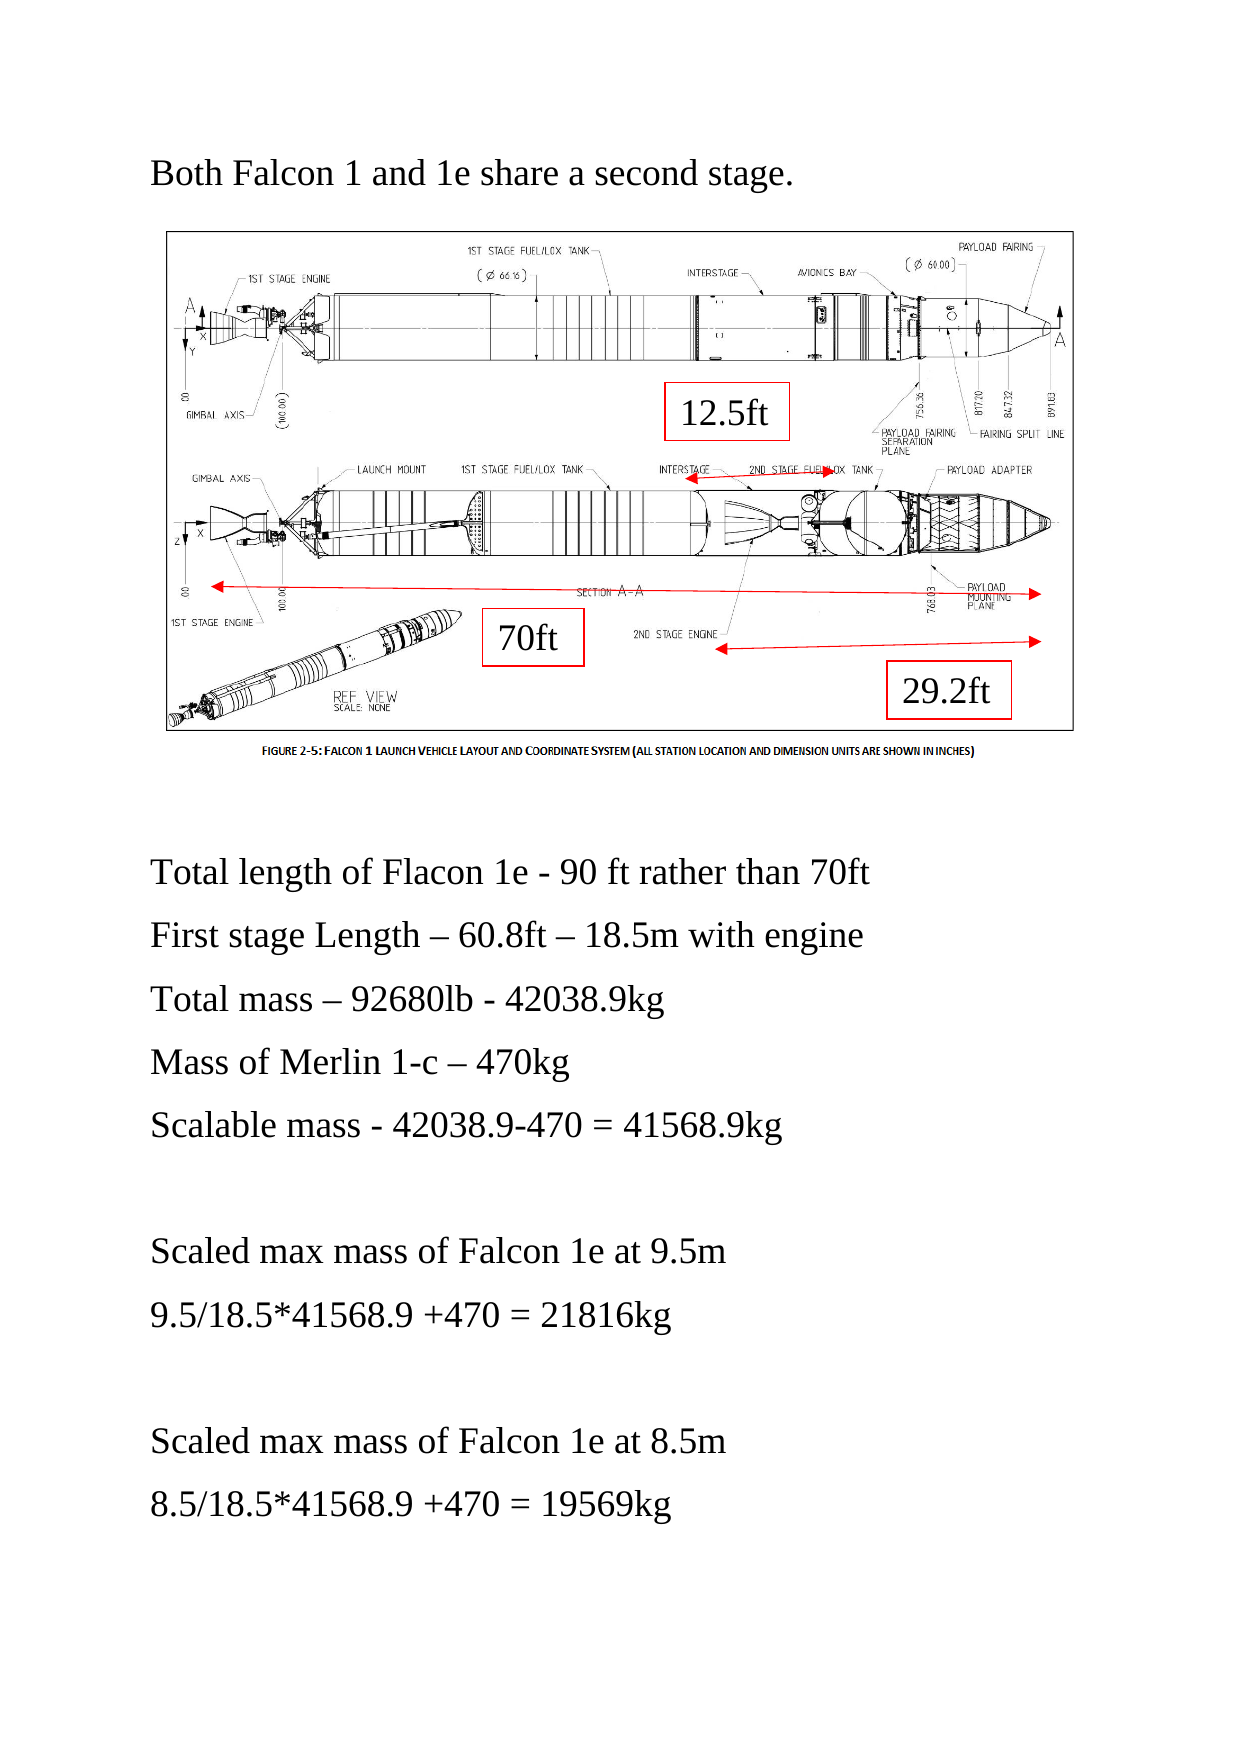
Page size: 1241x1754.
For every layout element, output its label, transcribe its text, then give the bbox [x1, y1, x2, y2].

text Both Falcon 1 and 1e share a second stage. [150, 150, 1090, 193]
text First stage Length – 60.8ft – 18.5m with engine [150, 913, 1090, 956]
picture [150, 213, 1088, 767]
text 9.5/18.5*41568.9 +470 = 21816kg [150, 1292, 1090, 1335]
text Total length of Flacon 1e - 90 ft rather than 70ft [150, 849, 1090, 893]
text Scaled max mass of Falcon 1e at 9.5m [150, 1229, 1090, 1272]
text Scalable mass - 42038.9-470 = 41568.9kg [150, 1102, 1090, 1146]
text Mass of Merlin 1-c – 470kg [150, 1039, 1090, 1082]
text Scaled max mass of Falcon 1e at 8.5m [150, 1419, 1090, 1462]
text Total mass – 92680lb - 42038.9kg [150, 976, 1090, 1019]
text 8.5/18.5*41568.9 +470 = 19569kg [150, 1482, 1090, 1525]
